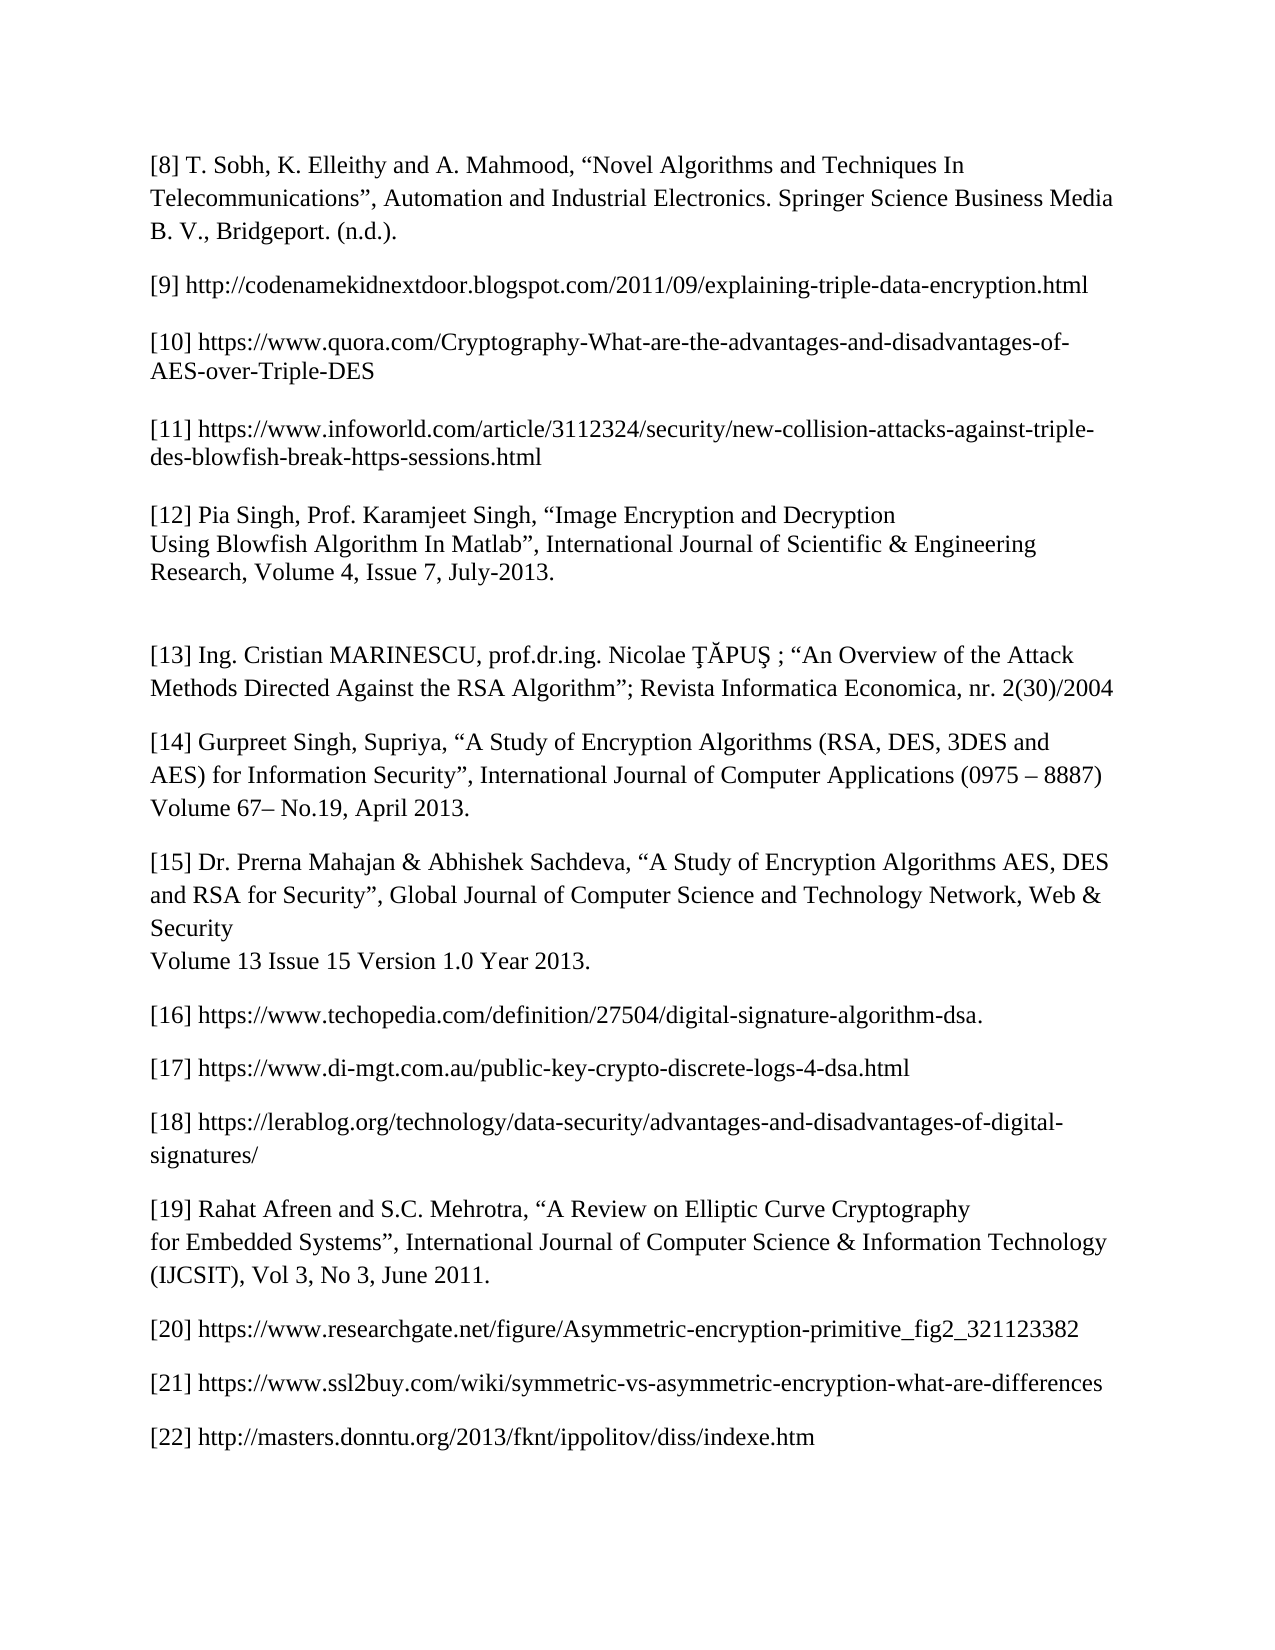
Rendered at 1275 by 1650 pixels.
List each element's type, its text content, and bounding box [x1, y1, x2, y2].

text [11] https://www.infoworld.com/article/3112324/security/new-collision-attacks-against-triple- des-blowfish-break-https-sessions.html [150, 414, 1125, 471]
text [10] https://www.quora.com/Cryptography-What-are-the-advantages-and-disadvantages-of-AES-over-Triple-DES [150, 327, 1125, 385]
text [18] https://lerablog.org/technology/data-security/advantages-and-disadvantages-of-digital-signatures/ [150, 1107, 1125, 1169]
text [22] http://masters.donntu.org/2013/fknt/ippolitov/diss/indexe.htm [150, 1422, 1125, 1451]
text [8] T. Sobh, K. Elleithy and A. Mahmood, “Novel Algorithms and Techniques In Telecommunications”, Automation and Industrial Electronics. Springer Science Business Media B. V., Bridgeport. (n.d.). [150, 150, 1125, 245]
text [13] Ing. Cristian MARINESCU, prof.dr.ing. Nicolae ŢĂPUŞ ; “An Overview of the Attack Methods Directed Against the RSA Algorithm”; Revista Informatica Economica, nr. 2(30)/2004 [150, 640, 1125, 702]
text [17] https://www.di-mgt.com.au/public-key-crypto-discrete-logs-4-dsa.html [150, 1053, 1125, 1082]
text [21] https://www.ssl2buy.com/wiki/symmetric-vs-asymmetric-encryption-what-are-differences [150, 1368, 1125, 1397]
text [9] http://codenamekidnextdoor.blogspot.com/2011/09/explaining-triple-data-encryption.html [150, 270, 1125, 299]
text [14] Gurpreet Singh, Supriya, “A Study of Encryption Algorithms (RSA, DES, 3DES and AES) for Information Security”, International Journal of Computer Applications (0975 – 8887) Volume 67– No.19, April 2013. [150, 727, 1125, 822]
text [12] Pia Singh, Prof. Karamjeet Singh, “Image Encryption and Decryption Using Blowfish Algorithm In Matlab”, International Journal of Scientific & Engineering Research, Volume 4, Issue 7, July-2013. [150, 500, 1125, 586]
text [15] Dr. Prerna Mahajan & Abhishek Sachdeva, “A Study of Encryption Algorithms AES, DES and RSA for Security”, Global Journal of Computer Science and Technology Network, Web & Security Volume 13 Issue 15 Version 1.0 Year 2013. [150, 847, 1125, 974]
text [19] Rahat Afreen and S.C. Mehrotra, “A Review on Elliptic Curve Cryptography for Embedded Systems”, International Journal of Computer Science & Information Technology (IJCSIT), Vol 3, No 3, June 2011. [150, 1194, 1125, 1289]
text [16] https://www.techopedia.com/definition/27504/digital-signature-algorithm-dsa. [150, 1000, 1125, 1028]
text [20] https://www.researchgate.net/figure/Asymmetric-encryption-primitive_fig2_321123382 [150, 1314, 1125, 1343]
